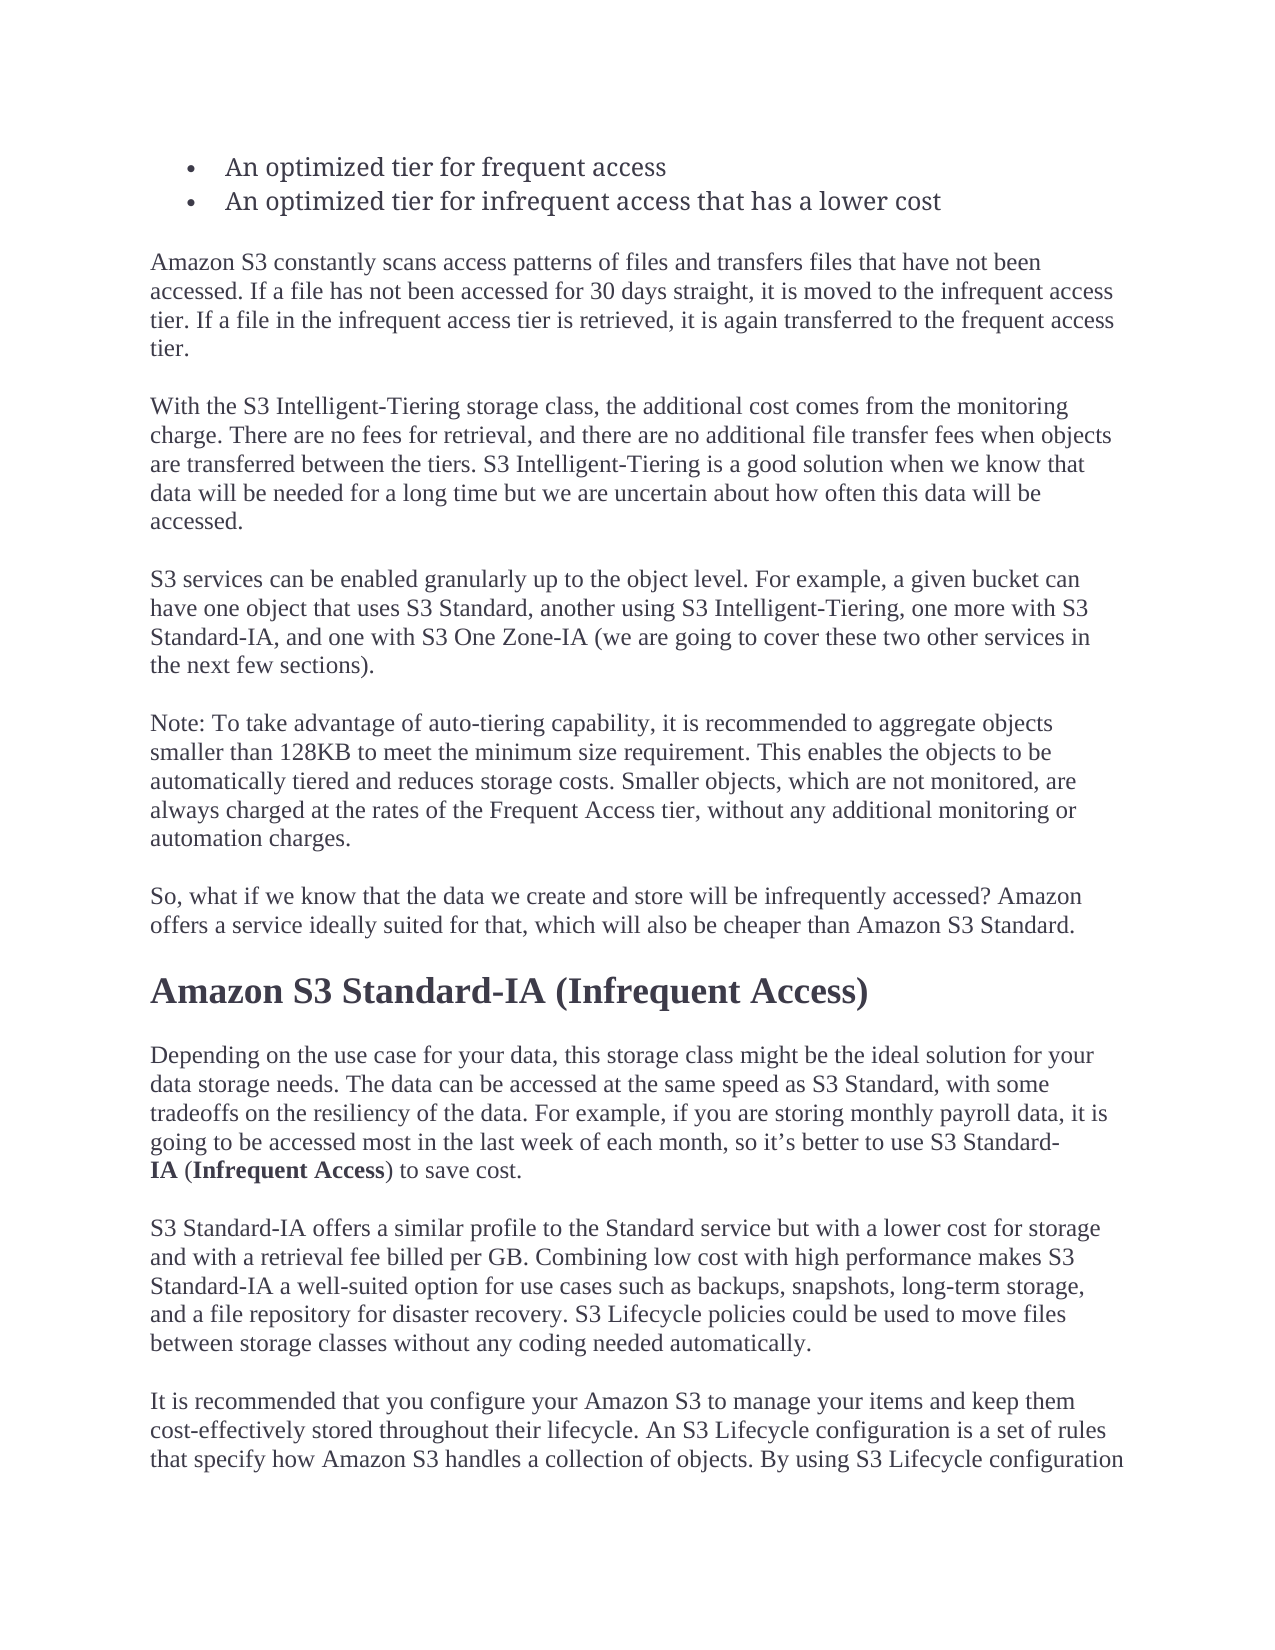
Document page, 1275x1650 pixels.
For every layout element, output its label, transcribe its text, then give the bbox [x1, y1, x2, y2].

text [150, 1386, 1125, 1472]
text Amazon S3 constantly scans access patterns of files and transfers files that have not been accessed. If a file has not been accessed for 30 days straight, it is moved to the infrequent access tier. If a file in the infrequent access tier is retrieved, it is again transferred to the frequent access tier. [150, 247, 1125, 362]
text Depending on the use case for your data, this storage class might be the ideal solution for your data storage needs. The data can be accessed at the same speed as S3 Standard, with some tradeoffs on the resiliency of the data. For example, if you are storing monthly payroll data, it is going to be accessed most in the last week of each month, so it’s better to use S3 Standard-IA (Infrequent Access) to save cost. [150, 1040, 1125, 1184]
text S3 Standard-IA offers a similar profile to the Standard service but with a lower cost for storage and with a retrieval fee billed per GB. Combining low cost with high performance makes S3 Standard-IA a well-suited option for use cases such as backups, snapshots, long-term storage, and a file repository for disaster recovery. S3 Lifecycle policies could be used to move files between storage classes without any coding needed automatically. [150, 1213, 1125, 1357]
text S3 services can be enabled granularly up to the object level. For example, a given bucket can have one object that uses S3 Standard, another using S3 Intelligent-Tiering, one more with S3 Standard-IA, and one with S3 One Zone-IA (we are going to cover these two other services in the next few sections). [150, 564, 1125, 679]
text With the S3 Intelligent-Tiering storage class, the additional cost comes from the monitoring charge. There are no fees for retrieval, and there are no additional file transfer fees when objects are transferred between the tiers. S3 Intelligent-Tiering is a good solution when we know that data will be needed for a long time but we are uncertain about how often this data will be accessed. [150, 391, 1125, 535]
list An optimized tier for infrequent access that has a lower cost [187, 184, 1125, 218]
text Amazon S3 Standard-IA (Infrequent Access) [150, 968, 1125, 1011]
text Note: To take advantage of auto-tiering capability, it is recommended to aggregate objects smaller than 128KB to meet the minimum size requirement. This enables the objects to be automatically tiered and reduces storage costs. Smaller objects, which are not monitored, are always charged at the rates of the Frequent Access tier, without any additional monitoring or automation charges. [150, 708, 1125, 852]
text So, what if we know that the data we create and store will be infrequently accessed? Amazon offers a service ideally suited for that, which will also be cheaper than Amazon S3 Standard. [150, 881, 1125, 939]
list An optimized tier for frequent access [187, 150, 1125, 184]
